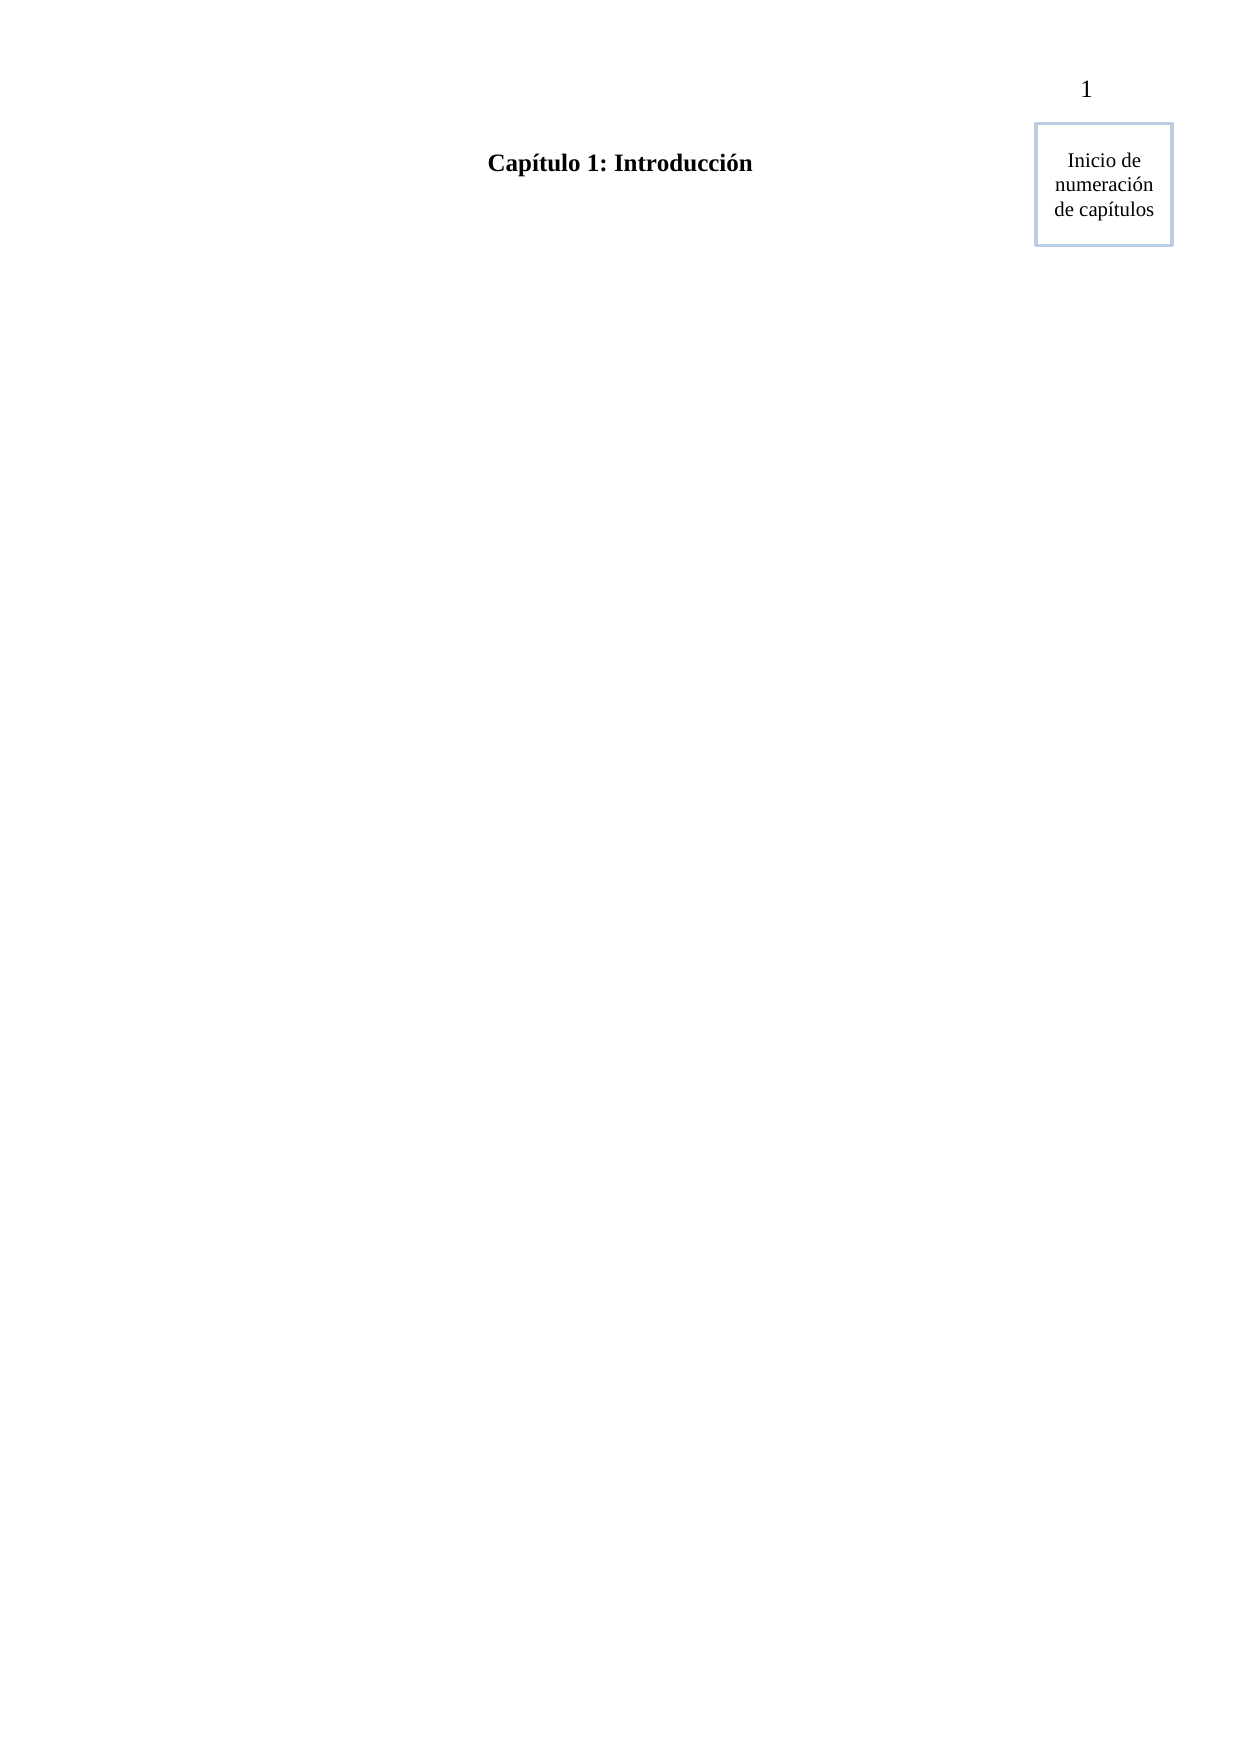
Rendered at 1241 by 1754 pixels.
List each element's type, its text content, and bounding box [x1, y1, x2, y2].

subtitle Capítulo 1: Introducción [148, 148, 1034, 176]
